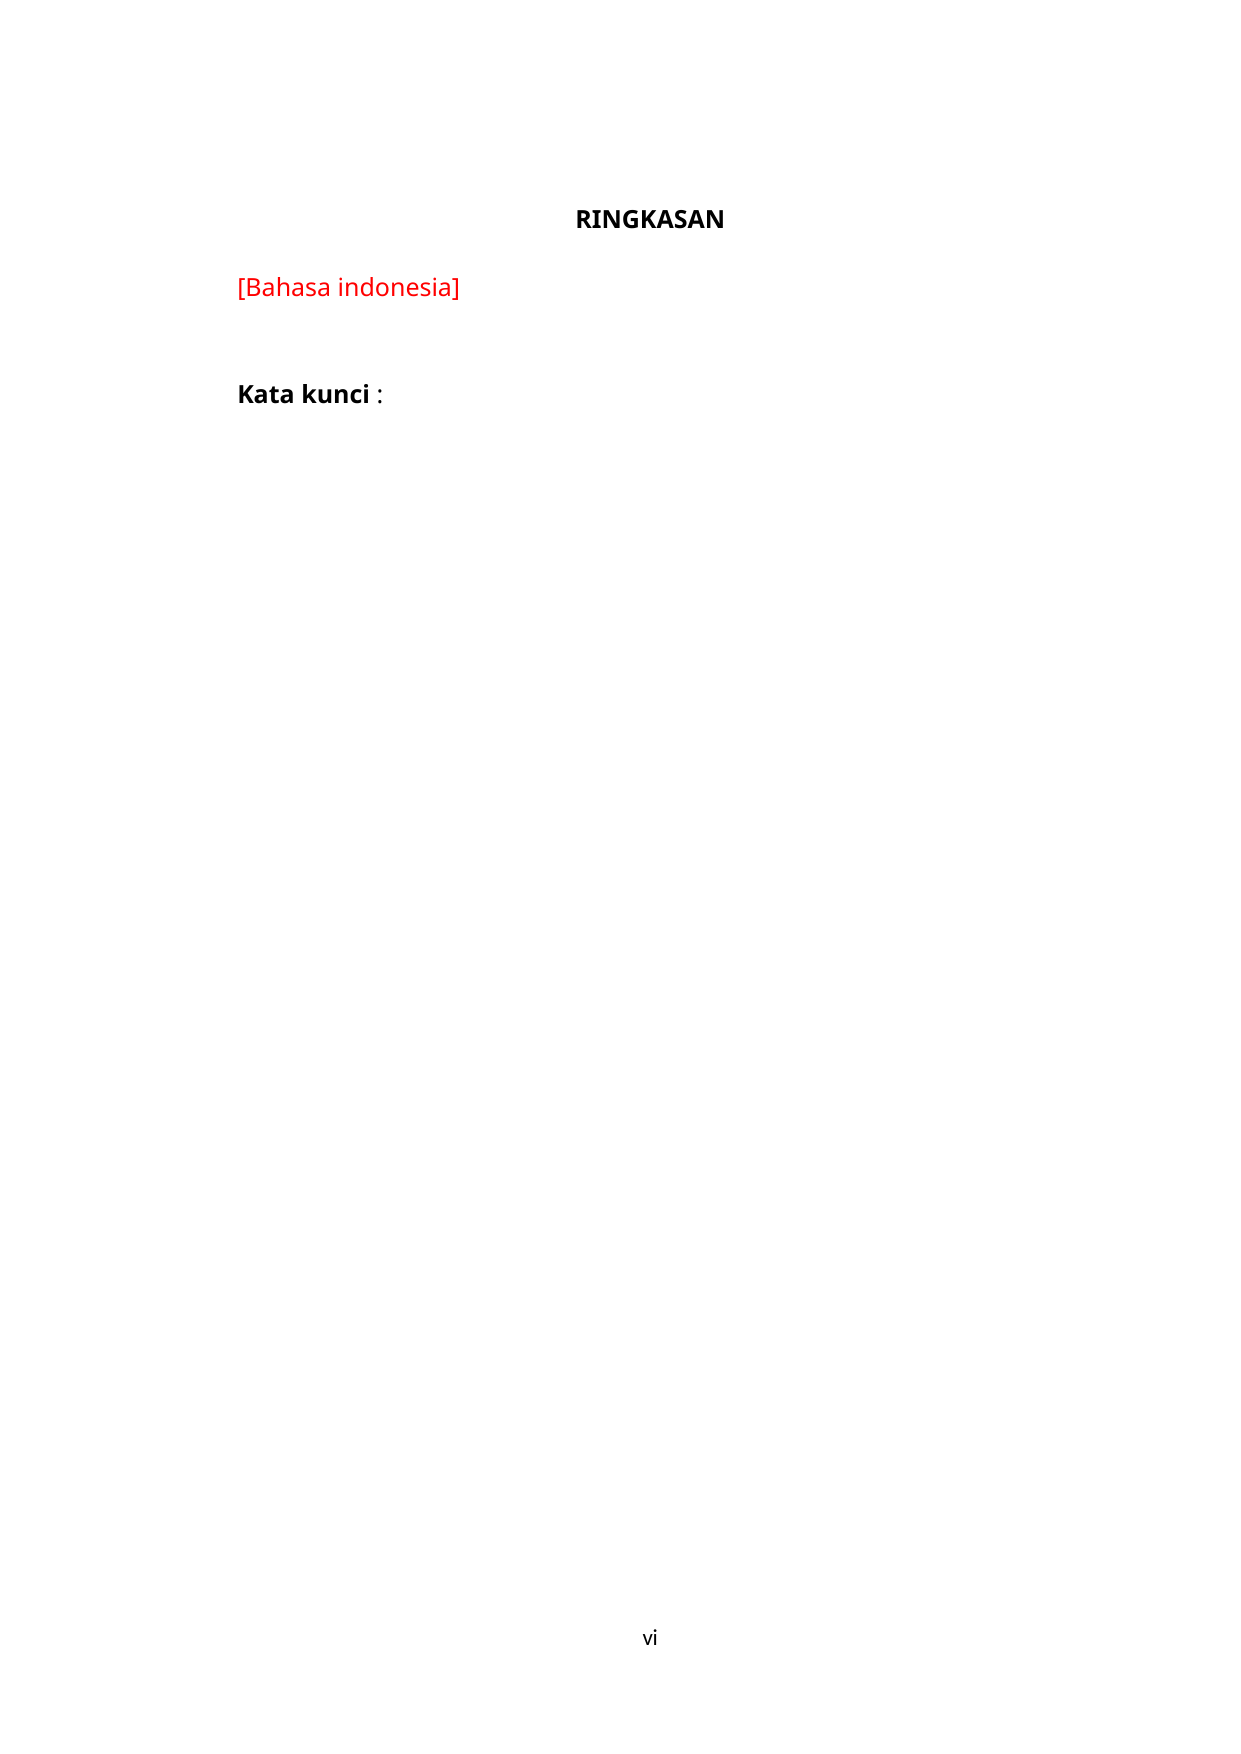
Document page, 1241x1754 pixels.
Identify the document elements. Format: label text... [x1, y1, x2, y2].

subtitle RINGKASAN [237, 202, 1063, 236]
text Kata kunci : [237, 377, 1063, 411]
text [Bahasa indonesia] [237, 270, 1063, 304]
